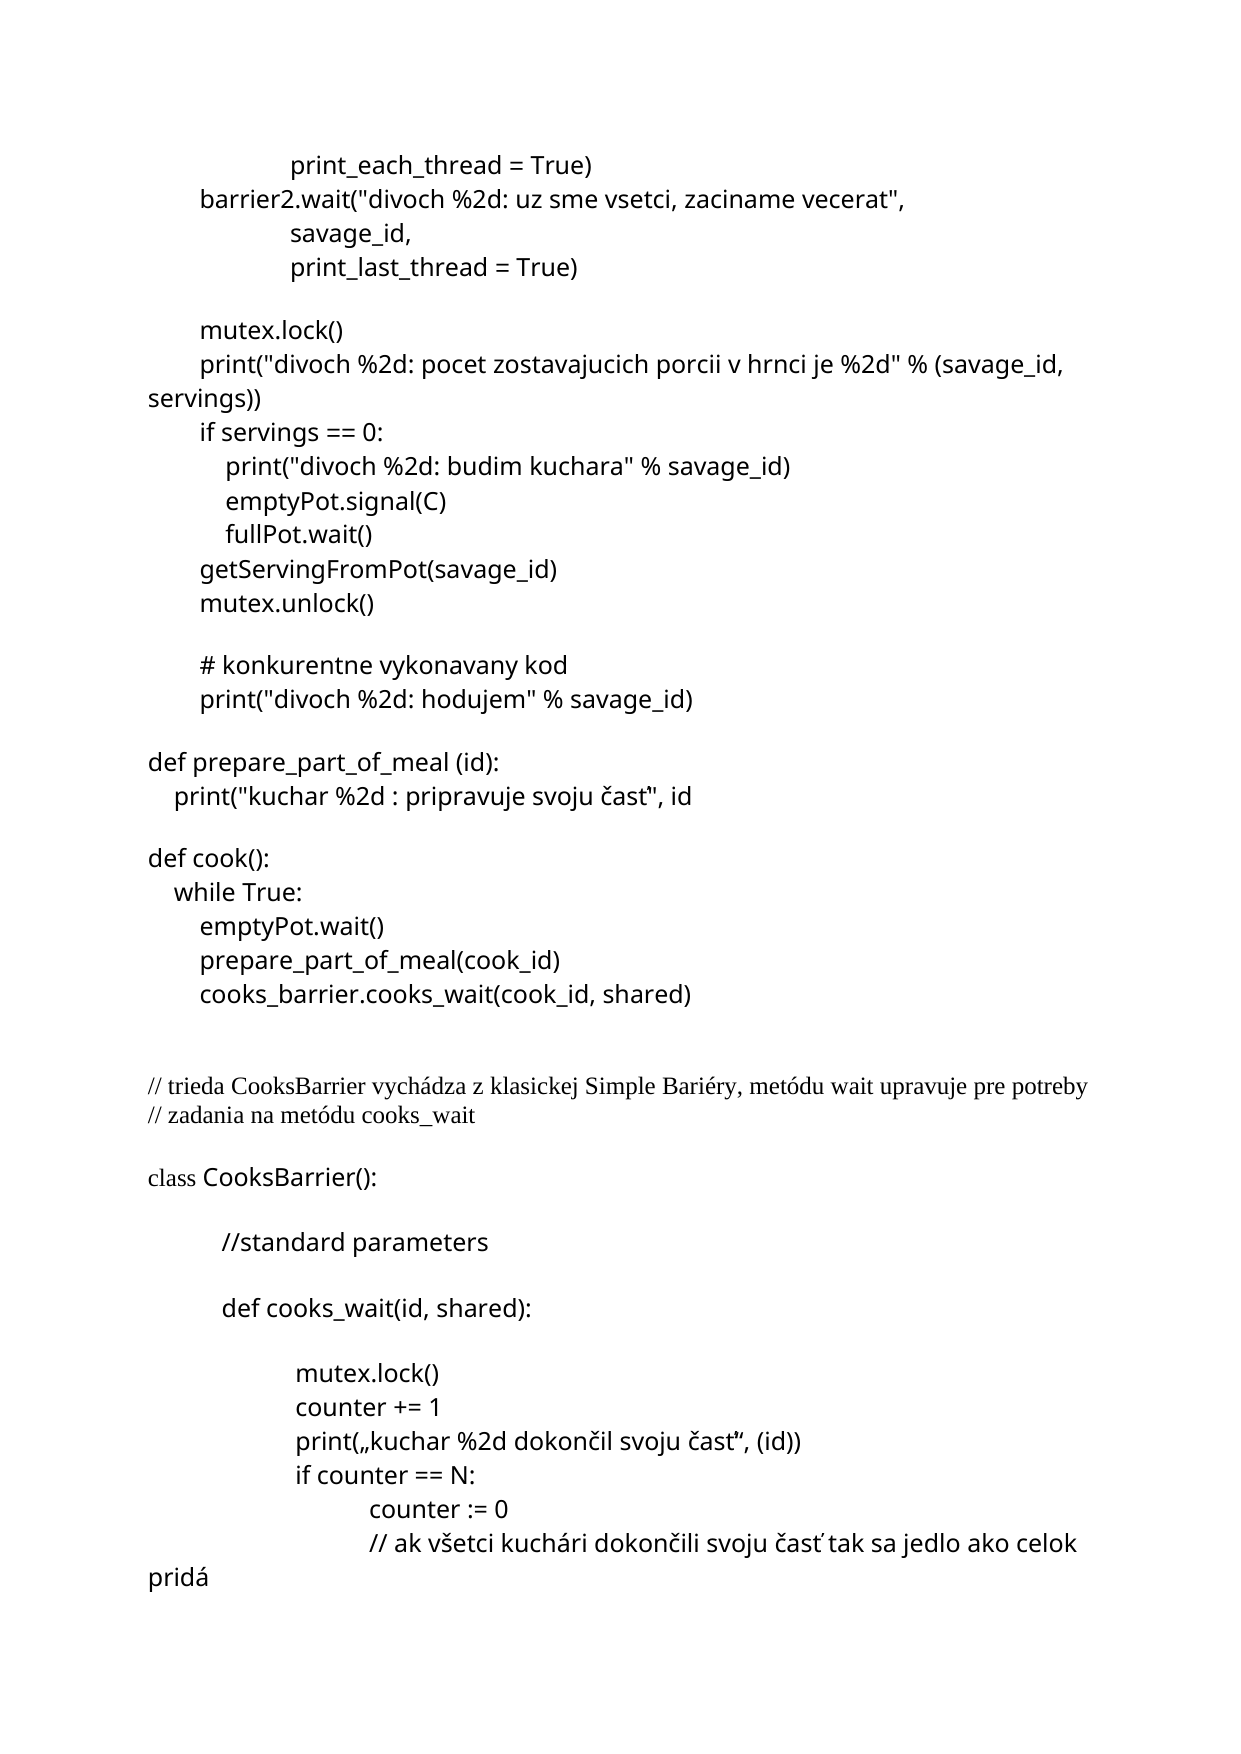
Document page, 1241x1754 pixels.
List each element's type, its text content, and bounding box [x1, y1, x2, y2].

text emptyPot.wait() [148, 909, 1093, 943]
text def prepare_part_of_meal (id): [148, 744, 1093, 778]
text print(„kuchar %2d dokončil svoju časť“, (id)) [148, 1424, 1093, 1458]
text // trieda CooksBarrier vychádza z klasickej Simple Bariéry, metódu wait upravuje pre potreby // zadania na metódu cooks_wait [148, 1071, 1093, 1128]
text def cooks_wait(id, shared): [148, 1290, 1093, 1324]
text emptyPot.signal(C) [148, 483, 1093, 517]
text if servings == 0: [148, 415, 1093, 449]
text print_last_thread = True) [148, 250, 1093, 284]
text barrier2.wait("divoch %2d: uz sme vsetci, zaciname vecerat", [148, 182, 1093, 216]
text mutex.lock() [148, 1356, 1093, 1390]
text print("divoch %2d: pocet zostavajucich porcii v hrnci je %2d" % (savage_id, servings)) [148, 347, 1093, 415]
text counter += 1 [148, 1390, 1093, 1424]
text mutex.unlock() [148, 585, 1093, 619]
text while True: [148, 875, 1093, 909]
text def cook(): [148, 841, 1093, 875]
text print_each_thread = True) [148, 148, 1093, 182]
text class CooksBarrier(): [148, 1160, 1093, 1194]
text //standard parameters [148, 1225, 1093, 1259]
text prepare_part_of_meal(cook_id) [148, 943, 1093, 977]
text print("divoch %2d: hodujem" % savage_id) [148, 682, 1093, 716]
text print("divoch %2d: budim kuchara" % savage_id) [148, 449, 1093, 483]
text // ak všetci kuchári dokončili svoju časť tak sa jedlo ako celok pridá [148, 1526, 1093, 1594]
text # konkurentne vykonavany kod [148, 648, 1093, 682]
text fullPot.wait() [148, 517, 1093, 551]
text savage_id, [148, 216, 1093, 250]
text mutex.lock() [148, 313, 1093, 347]
text cooks_barrier.cooks_wait(cook_id, shared) [148, 977, 1093, 1011]
text if counter == N: [148, 1458, 1093, 1492]
text getServingFromPot(savage_id) [148, 551, 1093, 585]
text print("kuchar %2d : pripravuje svoju časť", id [148, 778, 1093, 812]
text counter := 0 [148, 1492, 1093, 1526]
